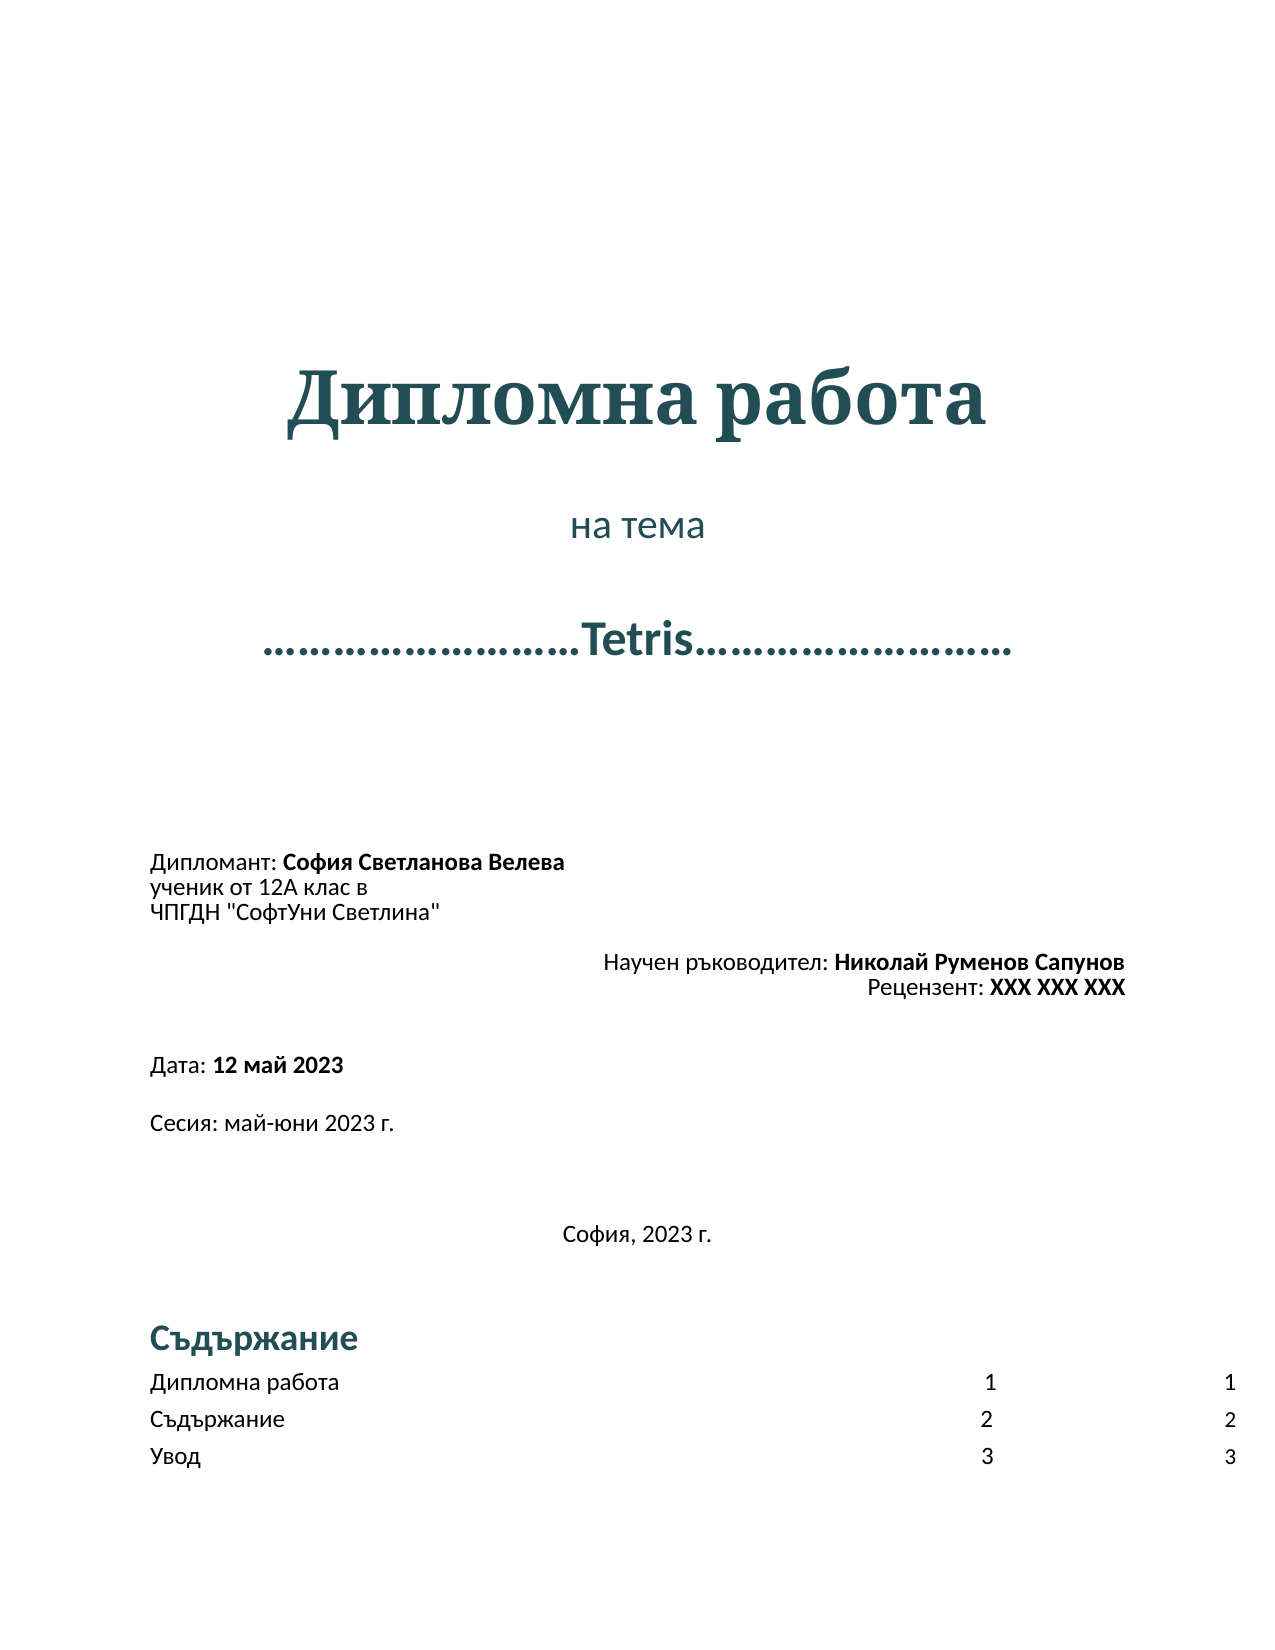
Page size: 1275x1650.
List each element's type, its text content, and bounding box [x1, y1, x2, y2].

text Съдържание 2 2 [150, 1406, 1125, 1433]
text на тема [150, 508, 1125, 546]
text Дата: 12 май 2023 [150, 1043, 1125, 1081]
text Дипломна работа [733, 404, 1125, 429]
text Дипломант: София Светланова Велева [150, 850, 1125, 875]
text Увод 3 3 [150, 1443, 1125, 1470]
text ………………………Tetris……………………… [150, 625, 1125, 662]
text Сесия: май-юни 2023 г. [150, 1102, 1125, 1139]
text Научен ръководител: Николай Руменов Сапунов [150, 950, 1125, 975]
text Съдържание [150, 1331, 245, 1356]
text ученик от 12А клас в [150, 875, 1125, 900]
text Дипломна работа [331, 404, 722, 429]
text Дипломна работа [150, 404, 299, 429]
text Дипломна работа 1 1 [150, 1368, 1125, 1395]
text ЧПГДН "СофтУни Светлина" [150, 900, 1125, 925]
text Съдържание [240, 1331, 1125, 1356]
text Рецензент: XXX XXX XXX [150, 975, 1125, 1000]
text София, 2023 г. [150, 1222, 1125, 1247]
